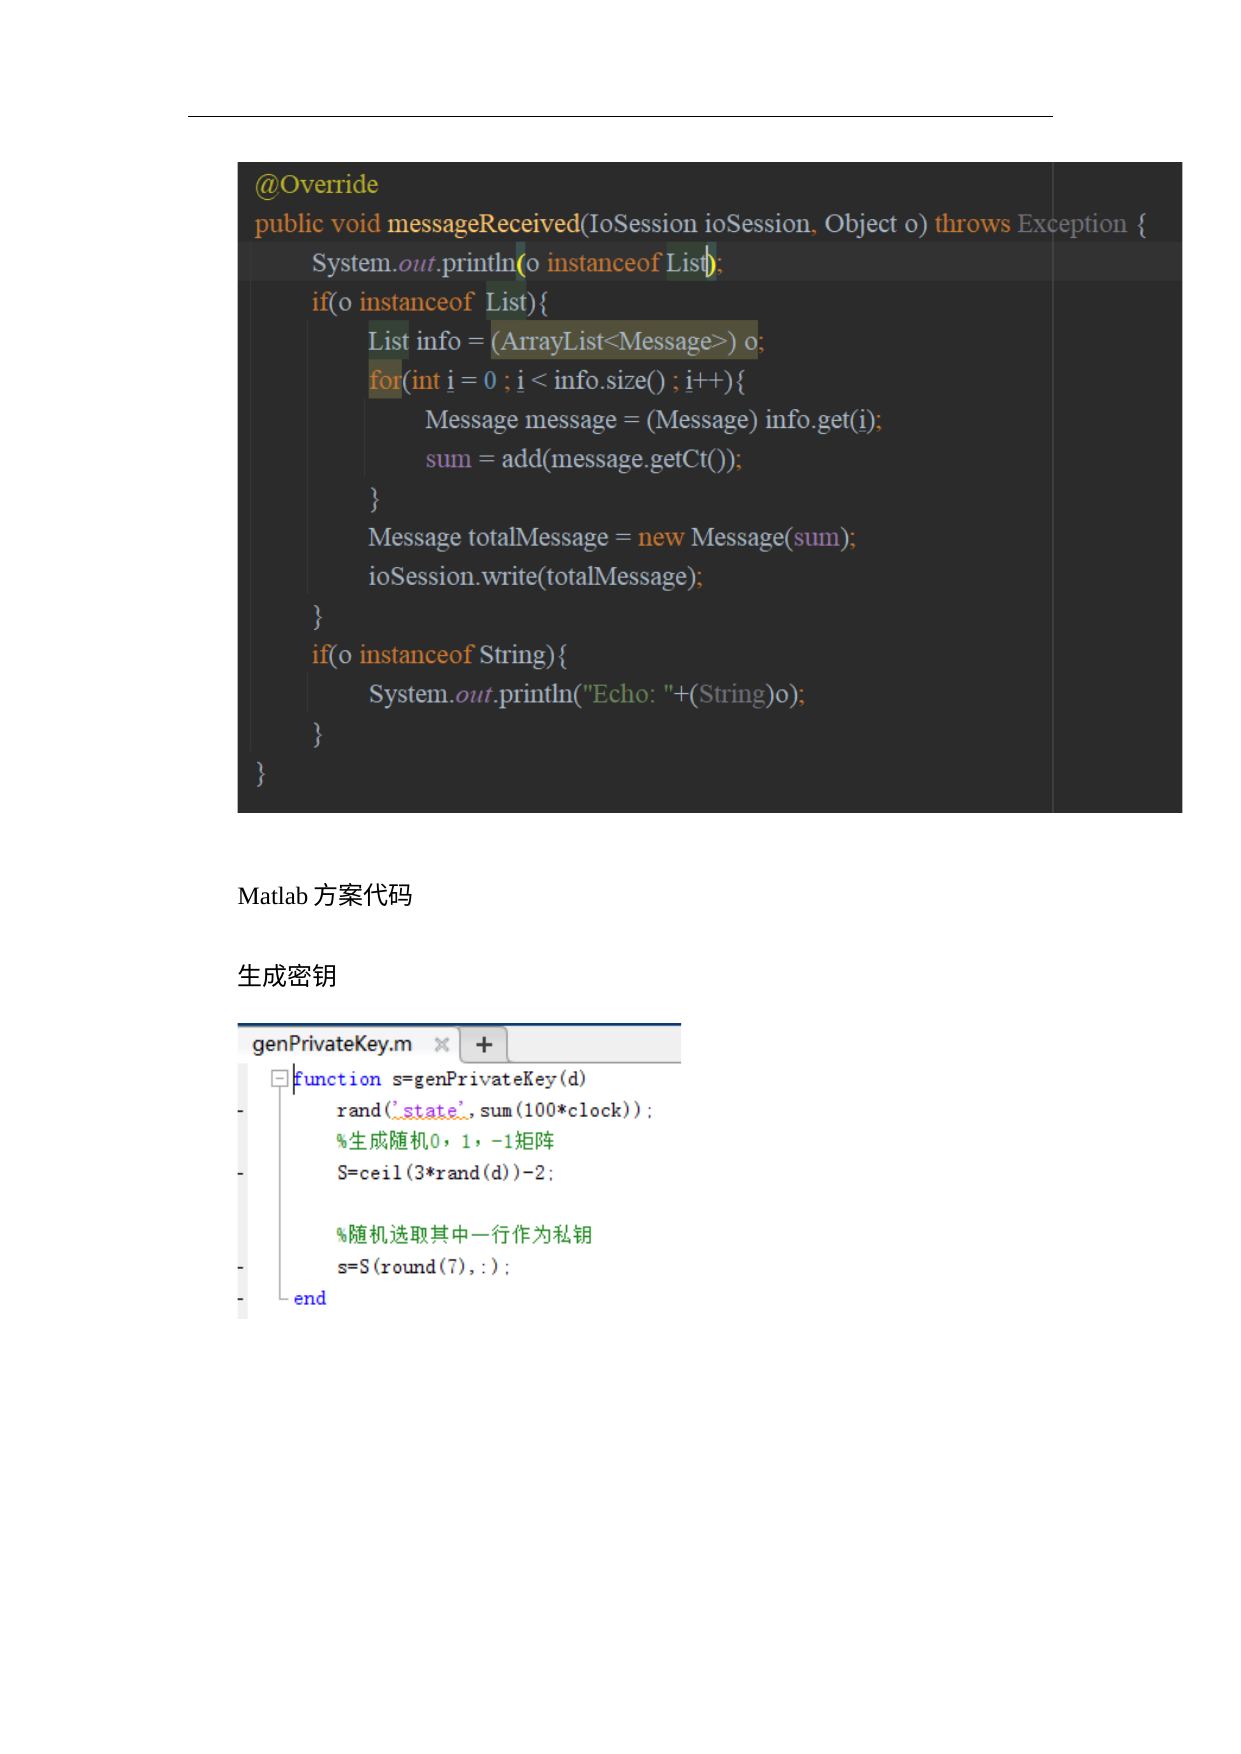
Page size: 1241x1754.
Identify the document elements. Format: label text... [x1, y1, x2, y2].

picture [237, 1023, 682, 1319]
text 生成密钥 [187, 942, 1053, 1007]
picture [237, 162, 1183, 813]
text Matlab方案代码 [187, 861, 1053, 926]
